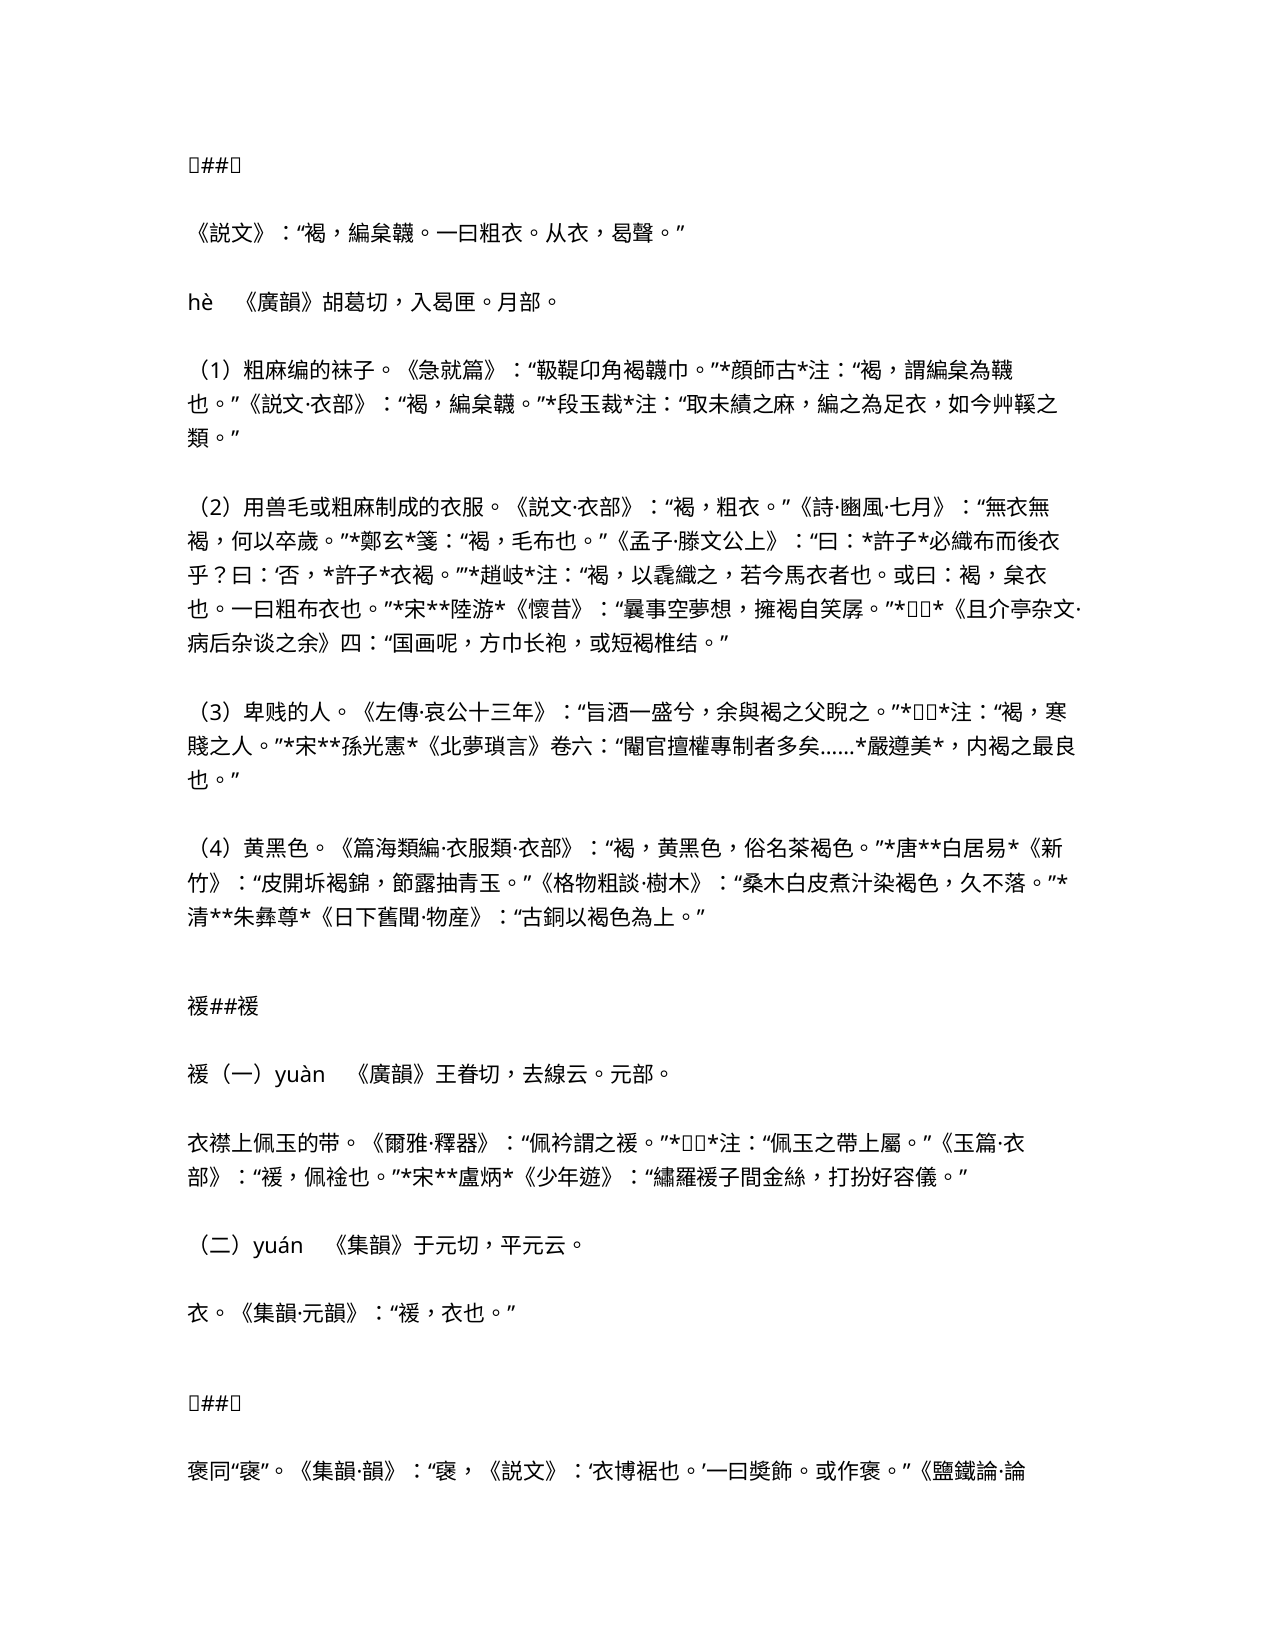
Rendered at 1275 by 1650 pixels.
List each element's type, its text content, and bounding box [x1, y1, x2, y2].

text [187, 1387, 1087, 1486]
text 褐##褐 《説文》：“褐，編枲韤。一曰粗衣。从衣，曷聲。” hè 《廣韻》胡葛切，入曷匣。月部。 （1）粗麻编的袜子。《急就篇》：“靸鞮卬角褐韤巾。”*顔師古*注：“褐，謂編枲為韈也。”《説文·衣部》：“褐，編枲韤。”*段玉裁*注：“取未績之麻，編之為足衣，如今艸鞵之類。” （2）用兽毛或粗麻制成的衣服。《説文·衣部》：“褐，粗衣。”《詩·豳風·七月》：“無衣無褐，何以卒歲。”*鄭玄*箋：“褐，毛布也。”《孟子·滕文公上》：“曰：*許子*必織布而後衣乎？曰：‘否，*許子*衣褐。’”*趙岐*注：“褐，以毳織之，若今馬衣者也。或曰：褐，枲衣也。一曰粗布衣也。”*宋**陸游*《懷昔》：“曩事空夢想，擁褐自笑孱。”*鲁迅*《且介亭杂文·病后杂谈之余》四：“国画呢，方巾长袍，或短褐椎结。” （3）卑贱的人。《左傳·哀公十三年》：“旨酒一盛兮，余與褐之父睨之。”*杜預*注：“褐，寒賤之人。”*宋**孫光憲*《北夢瑣言》卷六：“閹官擅權專制者多矣……*嚴遵美*，内褐之最良也。” （4）黄黑色。《篇海類編·衣服類·衣部》：“褐，黄黑色，俗名茶褐色。”*唐**白居易*《新竹》：“皮開坼褐錦，節露抽青玉。”《格物粗談·樹木》：“桑木白皮煮汁染褐色，久不落。”*清**朱彝尊*《日下舊聞·物産》：“古銅以褐色為上。” [187, 150, 1087, 966]
text 褑##褑 褑（一）yuàn 《廣韻》王眷切，去線云。元部。 衣襟上佩玉的带。《爾雅·釋器》：“佩衿謂之褑。”*郭璞*注：“佩玉之帶上屬。”《玉篇·衣部》：“褑，佩䘳也。”*宋**盧炳*《少年遊》：“繡羅褑子間金絲，打扮好容儀。” （二）yuán 《集韻》于元切，平元云。 衣。《集韻·元韻》：“褑，衣也。” [187, 991, 1087, 1362]
